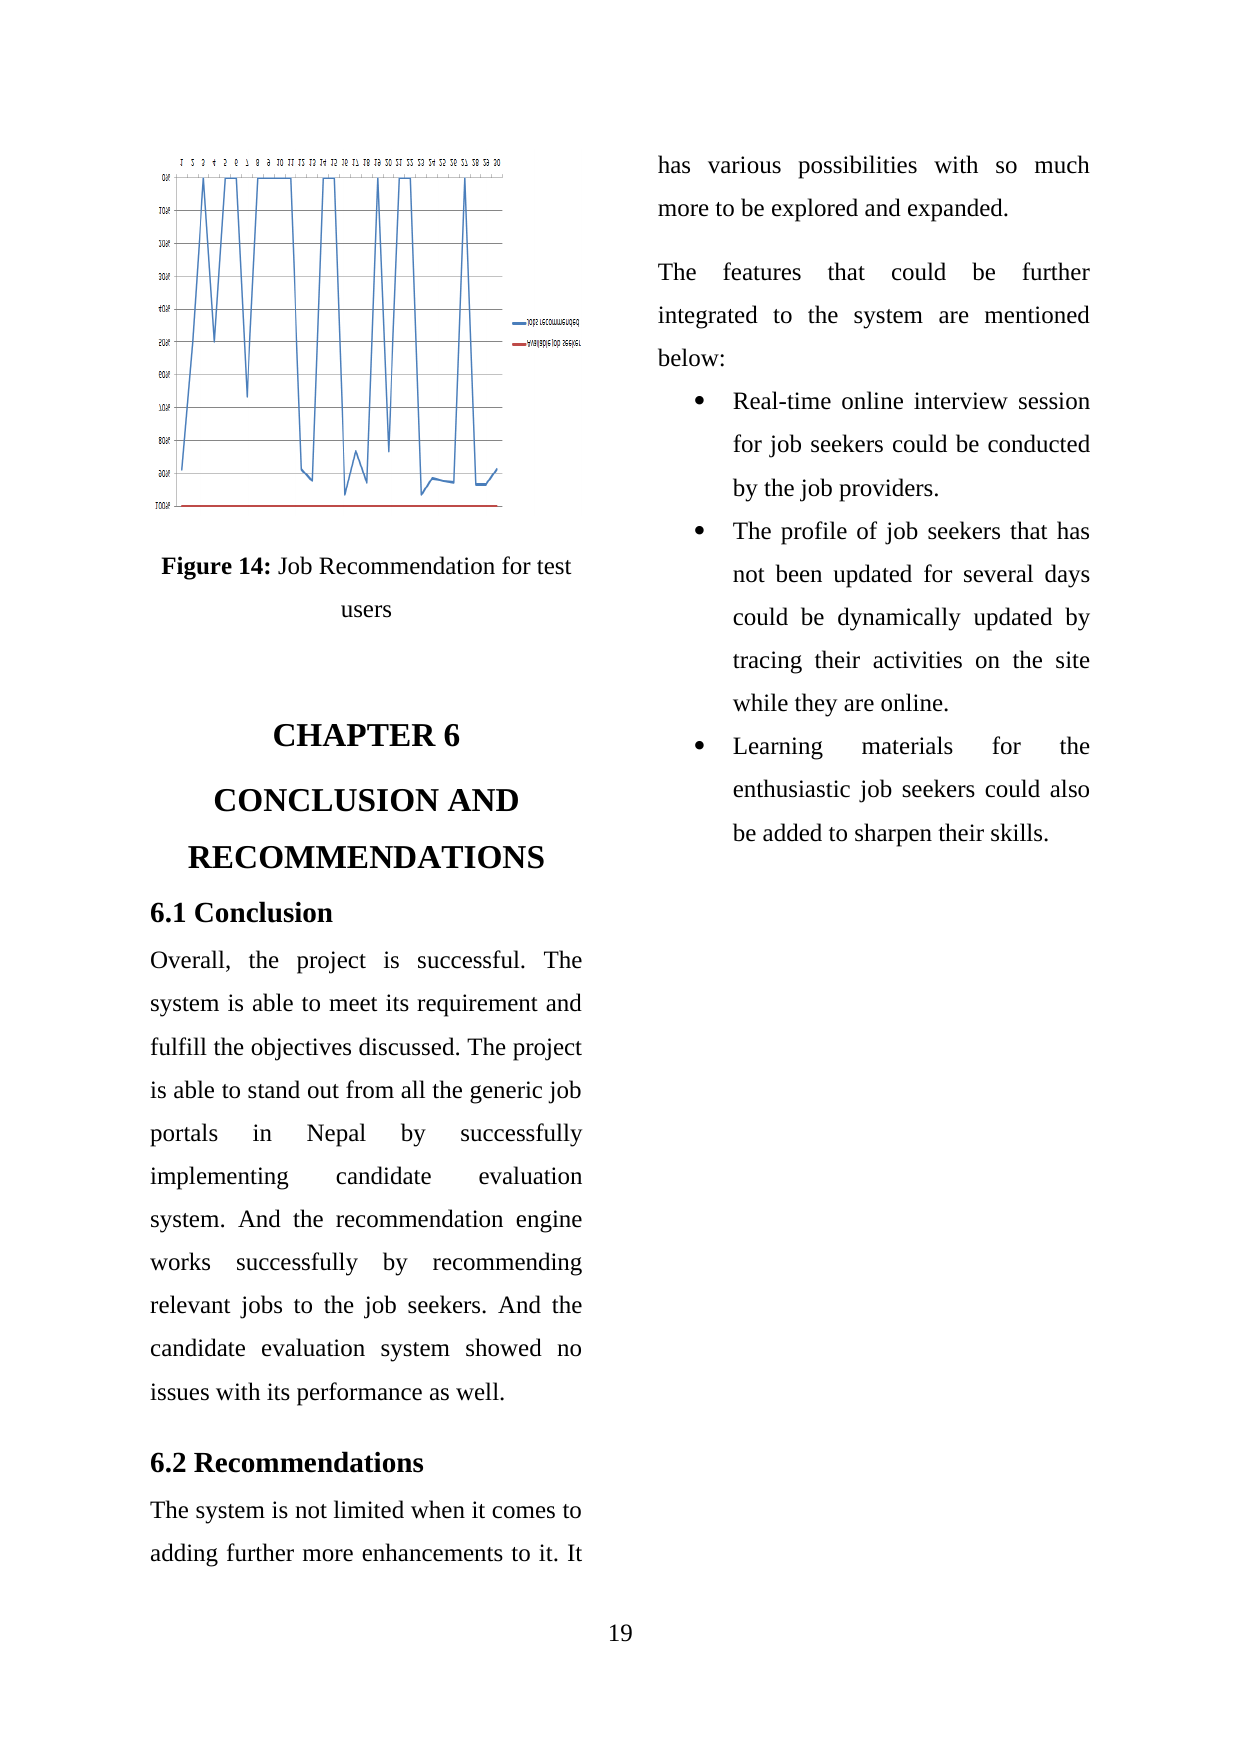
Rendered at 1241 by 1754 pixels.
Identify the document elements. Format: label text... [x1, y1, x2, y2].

list Learning materials for the enthusiastic job seekers could also be added to sharpen their skills. [695, 731, 1090, 846]
picture [153, 149, 582, 516]
text The system is not limited when it comes to adding further more enhancements to it. It has various possibilities with so much more to be explored and expanded. [150, 1495, 583, 1567]
text The system is not limited when it comes to adding further more enhancements to it. It has various possibilities with so much more to be explored and expanded. [658, 150, 1090, 222]
text The features that could be further integrated to the system are mentioned below: [658, 257, 1090, 372]
subtitle 6.2 Recommendations [150, 1445, 583, 1478]
list Real-time online interview session for job seekers could be conducted by the job providers. [695, 386, 1090, 501]
subtitle Figure 14: Job Recommendation for test users [150, 551, 583, 623]
subtitle CHAPTER 6 [150, 715, 583, 753]
text Overall, the project is successful. The system is able to meet its requirement and fulfill the objectives discussed. The project is able to stand out from all the generic job portals in Nepal by successfully implementing candidate evaluation system. And the recommendation engine works successfully by recommending relevant jobs to the job seekers. And the candidate evaluation system showed no issues with its performance as well. [150, 945, 583, 1405]
subtitle 6.1 Conclusion [150, 895, 583, 929]
list The profile of job seekers that has not been updated for several days could be dynamically updated by tracing their activities on the site while they are online. [695, 516, 1090, 717]
subtitle CONCLUSION AND RECOMMENDATIONS [150, 780, 583, 876]
